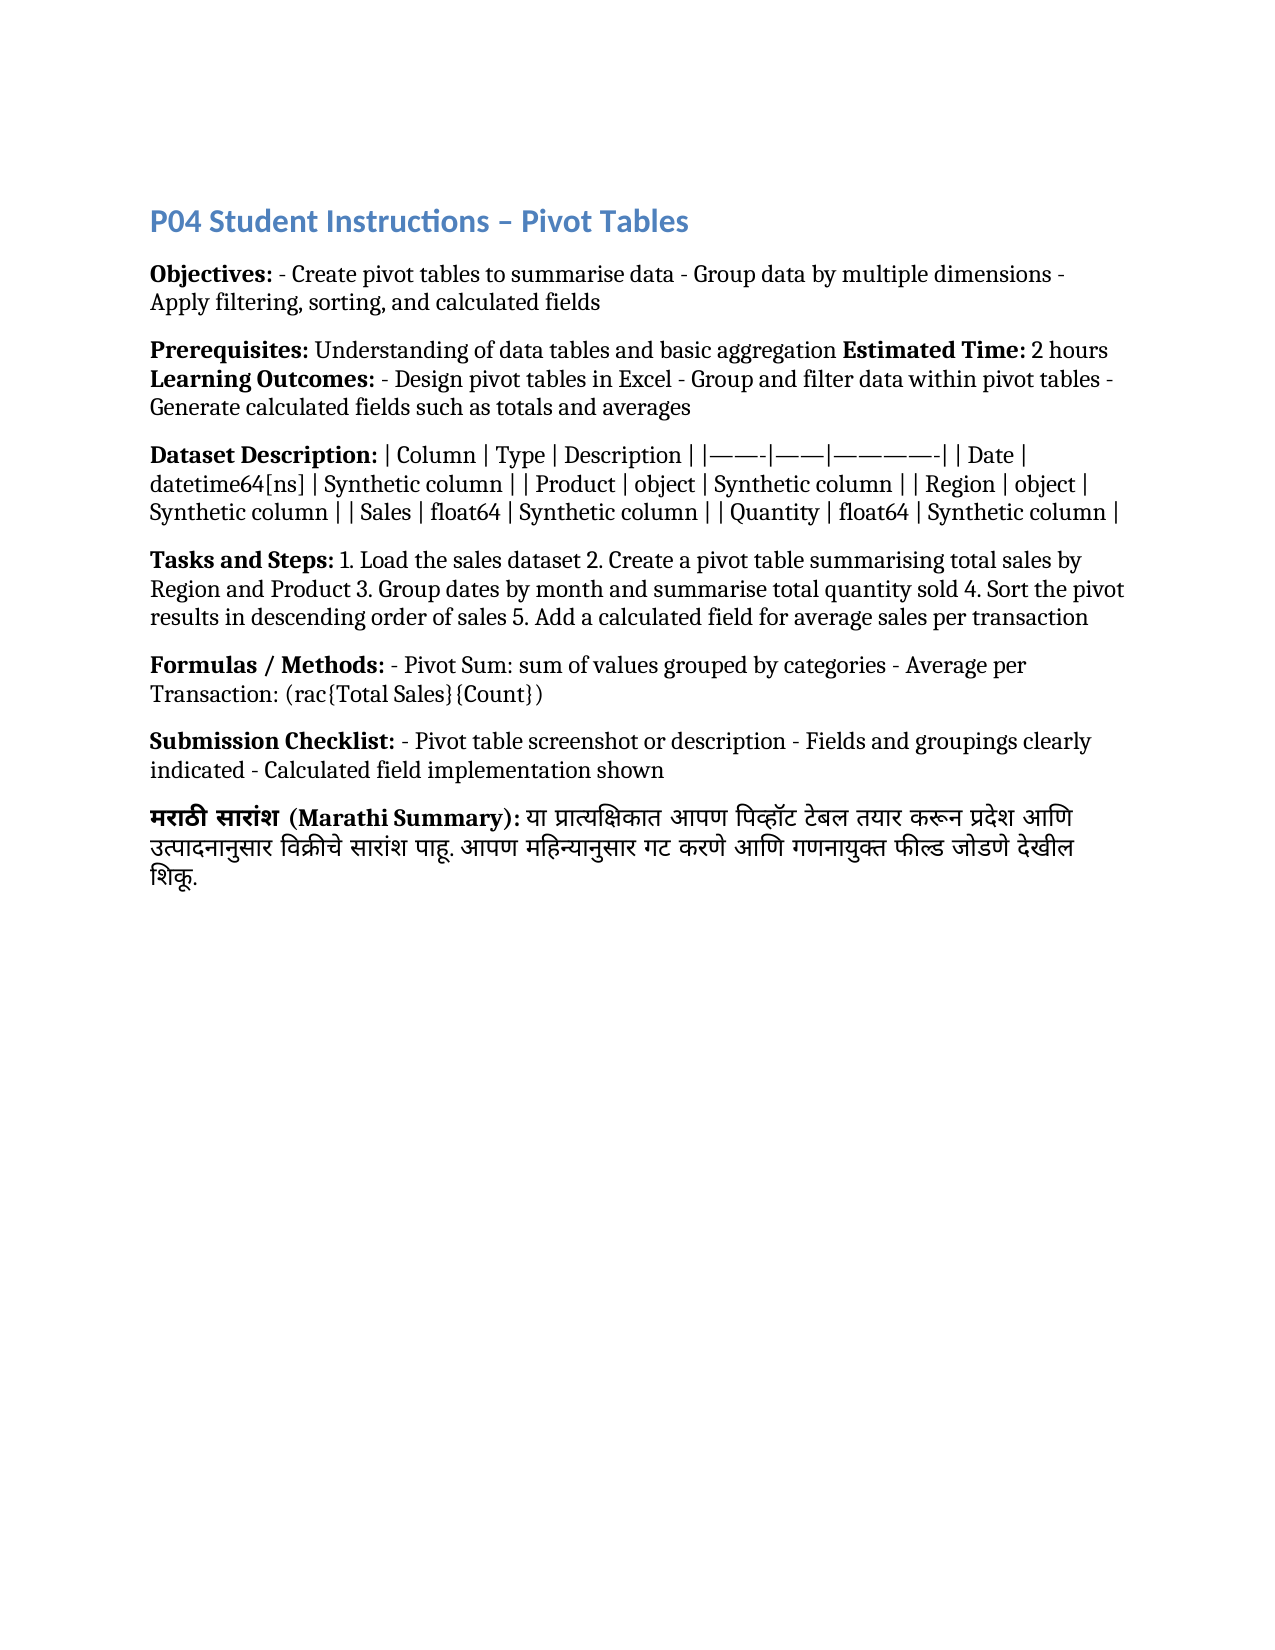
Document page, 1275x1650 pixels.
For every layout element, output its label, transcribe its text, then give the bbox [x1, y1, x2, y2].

subtitle P04 Student Instructions – Pivot Tables [150, 200, 1125, 241]
text Submission Checklist: - Pivot table screenshot or description - Fields and groupings clearly indicated - Calculated field implementation shown [150, 727, 1125, 784]
text Formulas / Methods: - Pivot Sum: sum of values grouped by categories - Average per Transaction: (rac{Total Sales}{Count}) [150, 651, 1125, 708]
text मराठी सारांश (Marathi Summary): या प्रात्यक्षिकात आपण पिव्हॉट टेबल तयार करून प्रदेश आणि उत्पादनानुसार विक्रीचे सारांश पाहू. आपण महिन्यानुसार गट करणे आणि गणनायुक्त फील्ड जोडणे देखील शिकू. [150, 803, 1125, 892]
text Prerequisites: Understanding of data tables and basic aggregation Estimated Time: 2 hours Learning Outcomes: - Design pivot tables in Excel - Group and filter data within pivot tables - Generate calculated fields such as totals and averages [150, 336, 1125, 422]
text Dataset Description: | Column | Type | Description | |——-|——|————-| | Date | datetime64[ns] | Synthetic column | | Product | object | Synthetic column | | Region | object | Synthetic column | | Sales | float64 | Synthetic column | | Quantity | float64 | Synthetic column | [150, 441, 1125, 527]
text Tasks and Steps: 1. Load the sales dataset 2. Create a pivot table summarising total sales by Region and Product 3. Group dates by month and summarise total quantity sold 4. Sort the pivot results in descending order of sales 5. Add a calculated field for average sales per transaction [150, 546, 1125, 632]
text Objectives: - Create pivot tables to summarise data - Group data by multiple dimensions - Apply filtering, sorting, and calculated fields [150, 259, 1125, 317]
